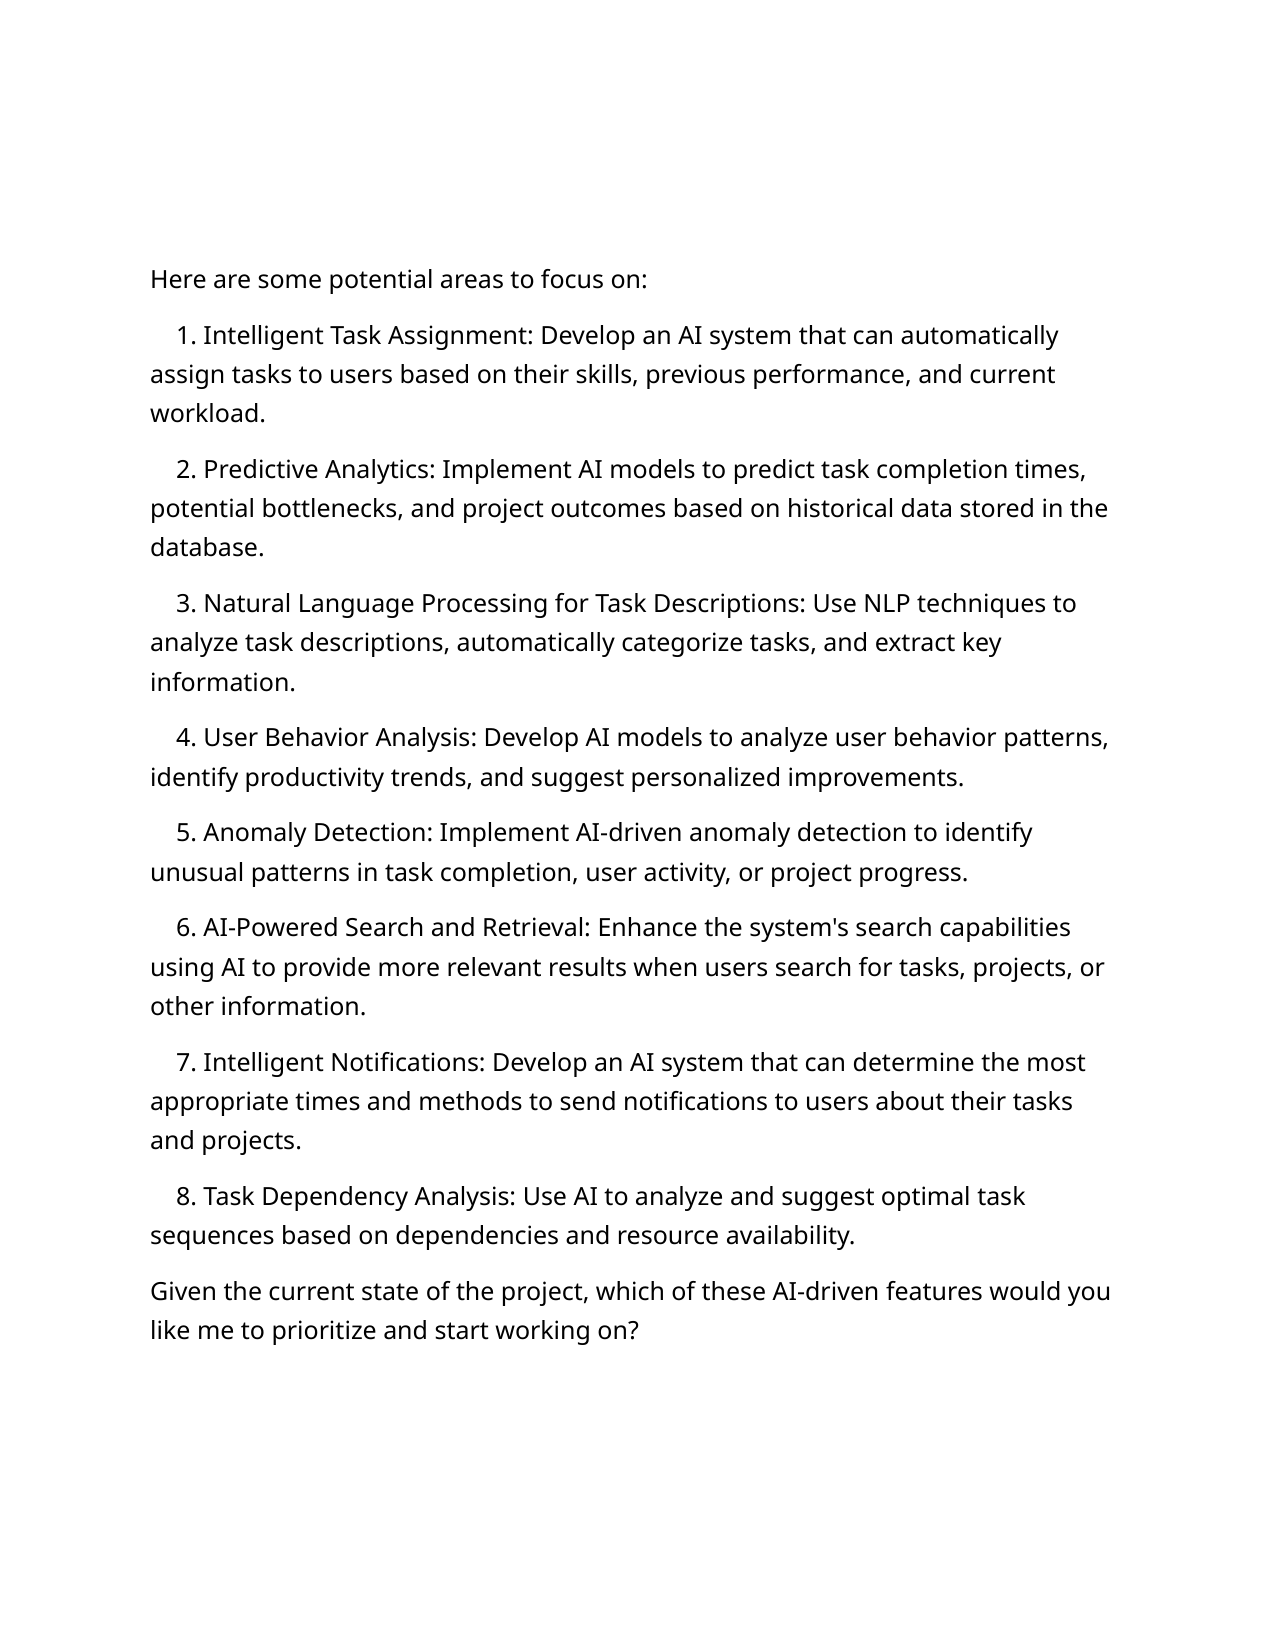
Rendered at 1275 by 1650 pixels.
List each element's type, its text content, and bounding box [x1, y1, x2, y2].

text 2. Predictive Analytics: Implement AI models to predict task completion times, potential bottlenecks, and project outcomes based on historical data stored in the database. [150, 452, 1125, 564]
text Given the current state of the project, which of these AI-driven features would you like me to prioritize and start working on? [150, 1273, 1125, 1347]
text 8. Task Dependency Analysis: Use AI to analyze and suggest optimal task sequences based on dependencies and resource availability. [150, 1178, 1125, 1252]
text 4. User Behavior Analysis: Develop AI models to analyze user behavior patterns, identify productivity trends, and suggest personalized improvements. [150, 720, 1125, 793]
text 7. Intelligent Notifications: Develop an AI system that can determine the most appropriate times and methods to send notifications to users about their tasks and projects. [150, 1044, 1125, 1157]
text Here are some potential areas to focus on: [150, 262, 1125, 296]
text 3. Natural Language Processing for Task Descriptions: Use NLP techniques to analyze task descriptions, automatically categorize tasks, and extract key information. [150, 586, 1125, 698]
text 5. Anomaly Detection: Implement AI-driven anomaly detection to identify unusual patterns in task completion, user activity, or project progress. [150, 815, 1125, 888]
text 1. Intelligent Task Assignment: Develop an AI system that can automatically assign tasks to users based on their skills, previous performance, and current workload. [150, 317, 1125, 430]
text 6. AI-Powered Search and Retrieval: Enhance the system's search capabilities using AI to provide more relevant results when users search for tasks, projects, or other information. [150, 910, 1125, 1022]
